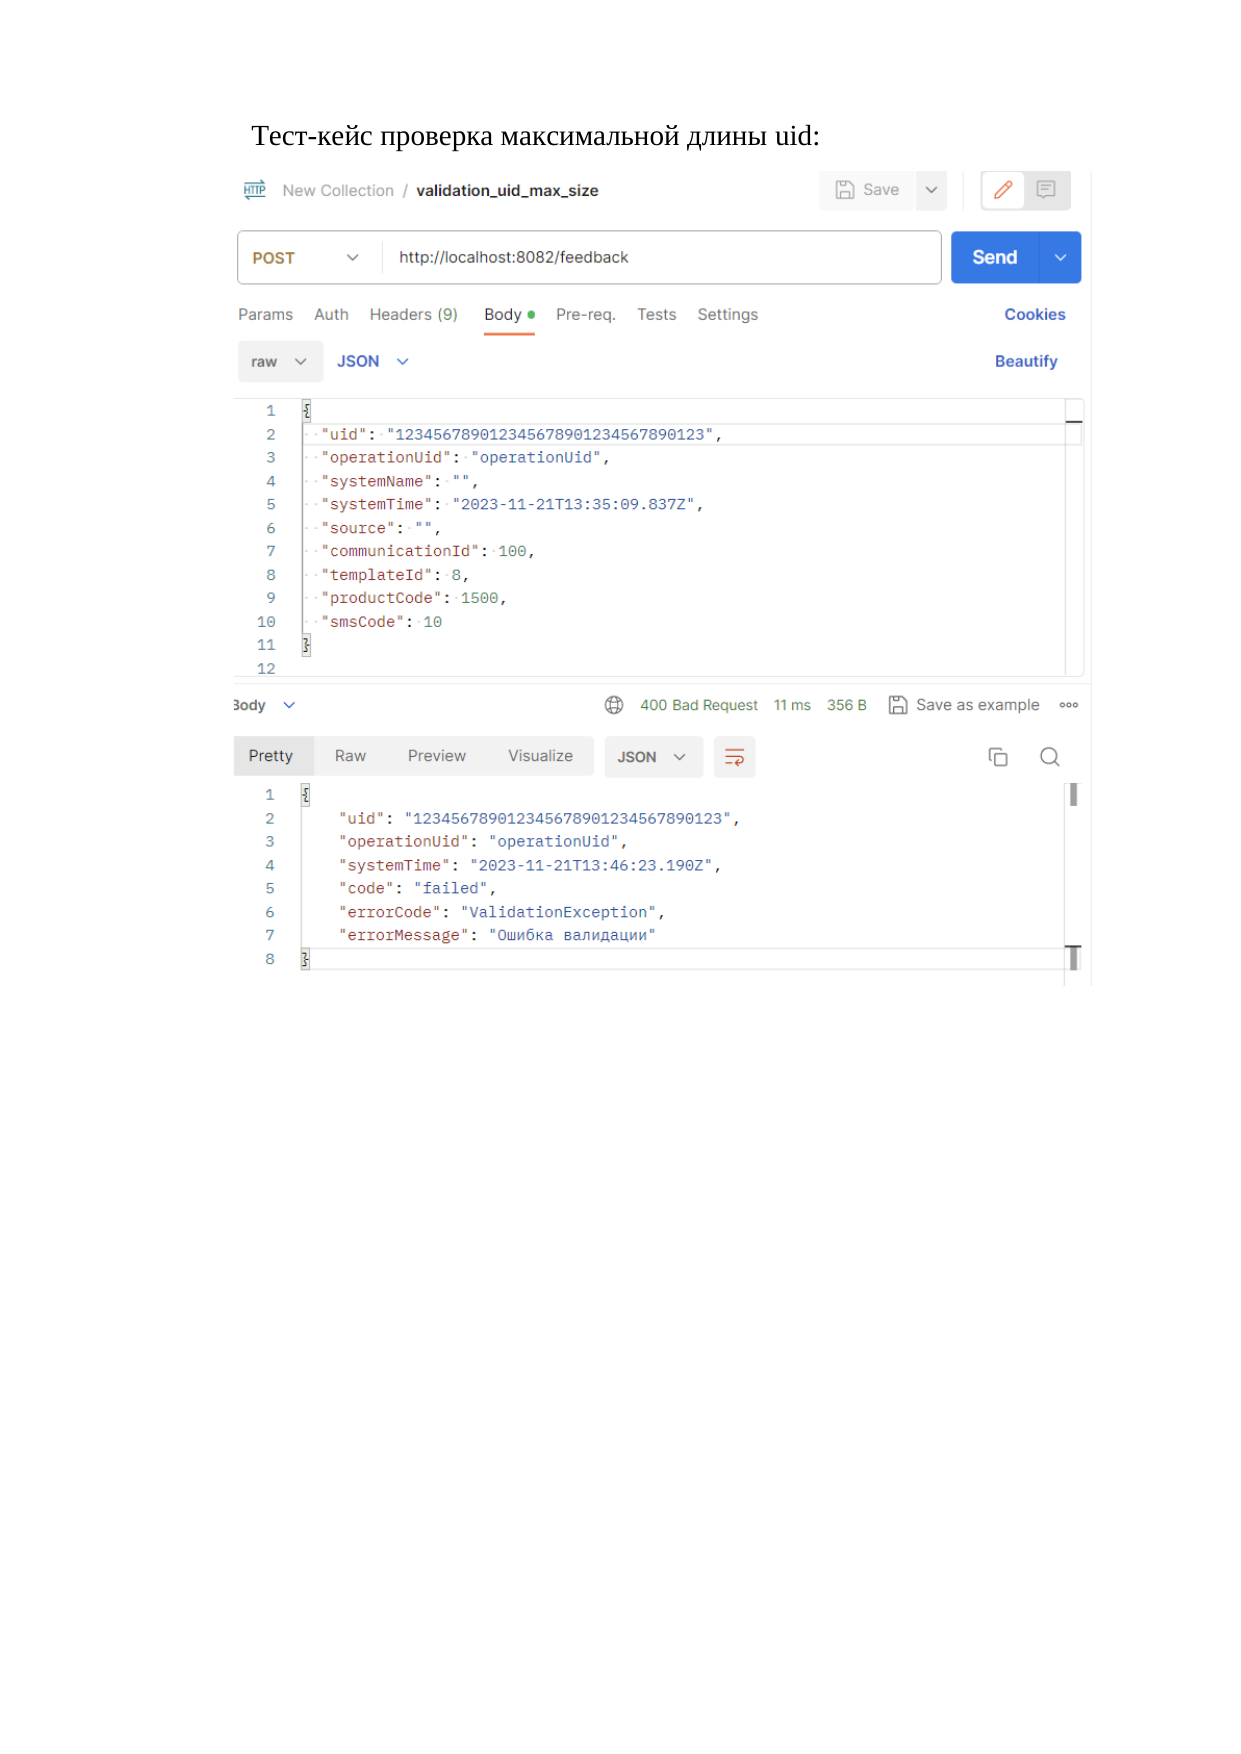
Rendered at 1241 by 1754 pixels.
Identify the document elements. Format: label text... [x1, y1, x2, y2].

text Тест-кейс проверка максимальной длины uid: [177, 118, 1152, 152]
picture [233, 171, 1095, 986]
